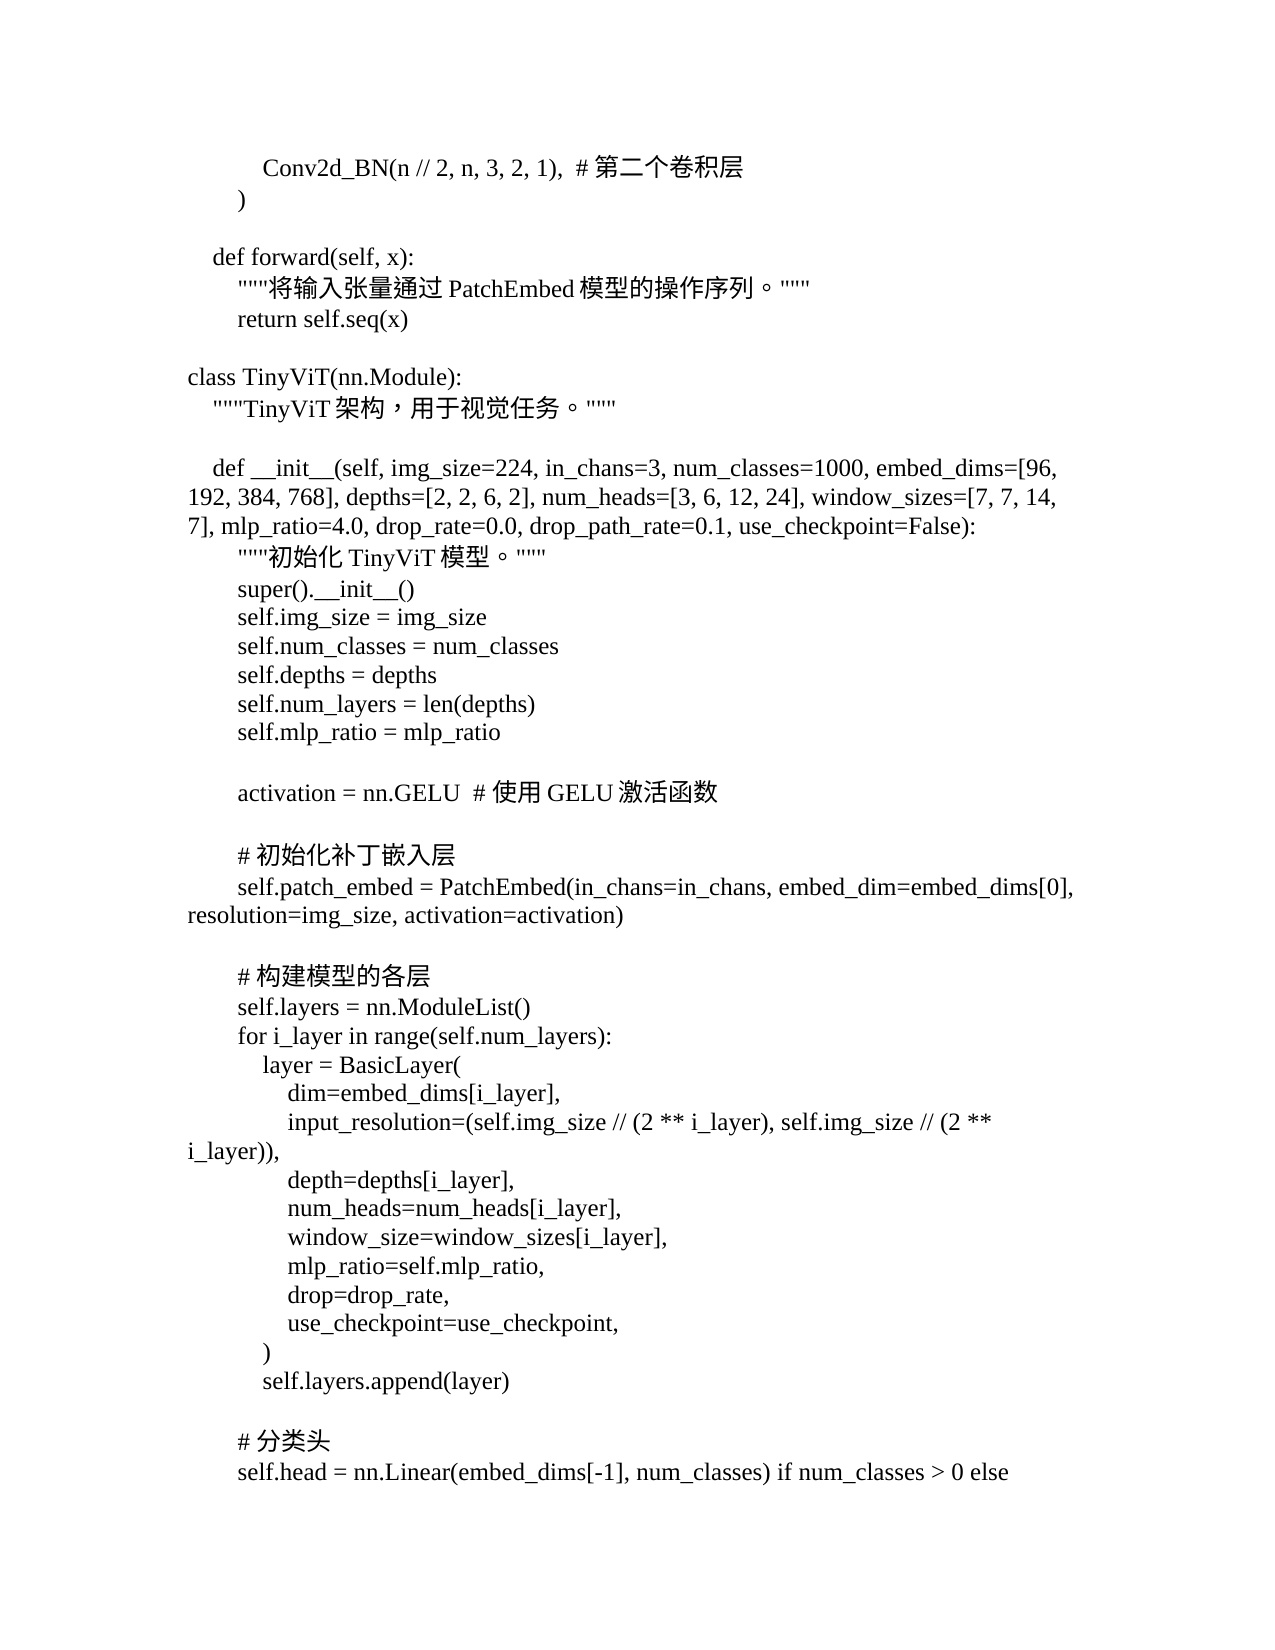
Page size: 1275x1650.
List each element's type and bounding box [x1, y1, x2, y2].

text [187, 150, 1087, 1486]
